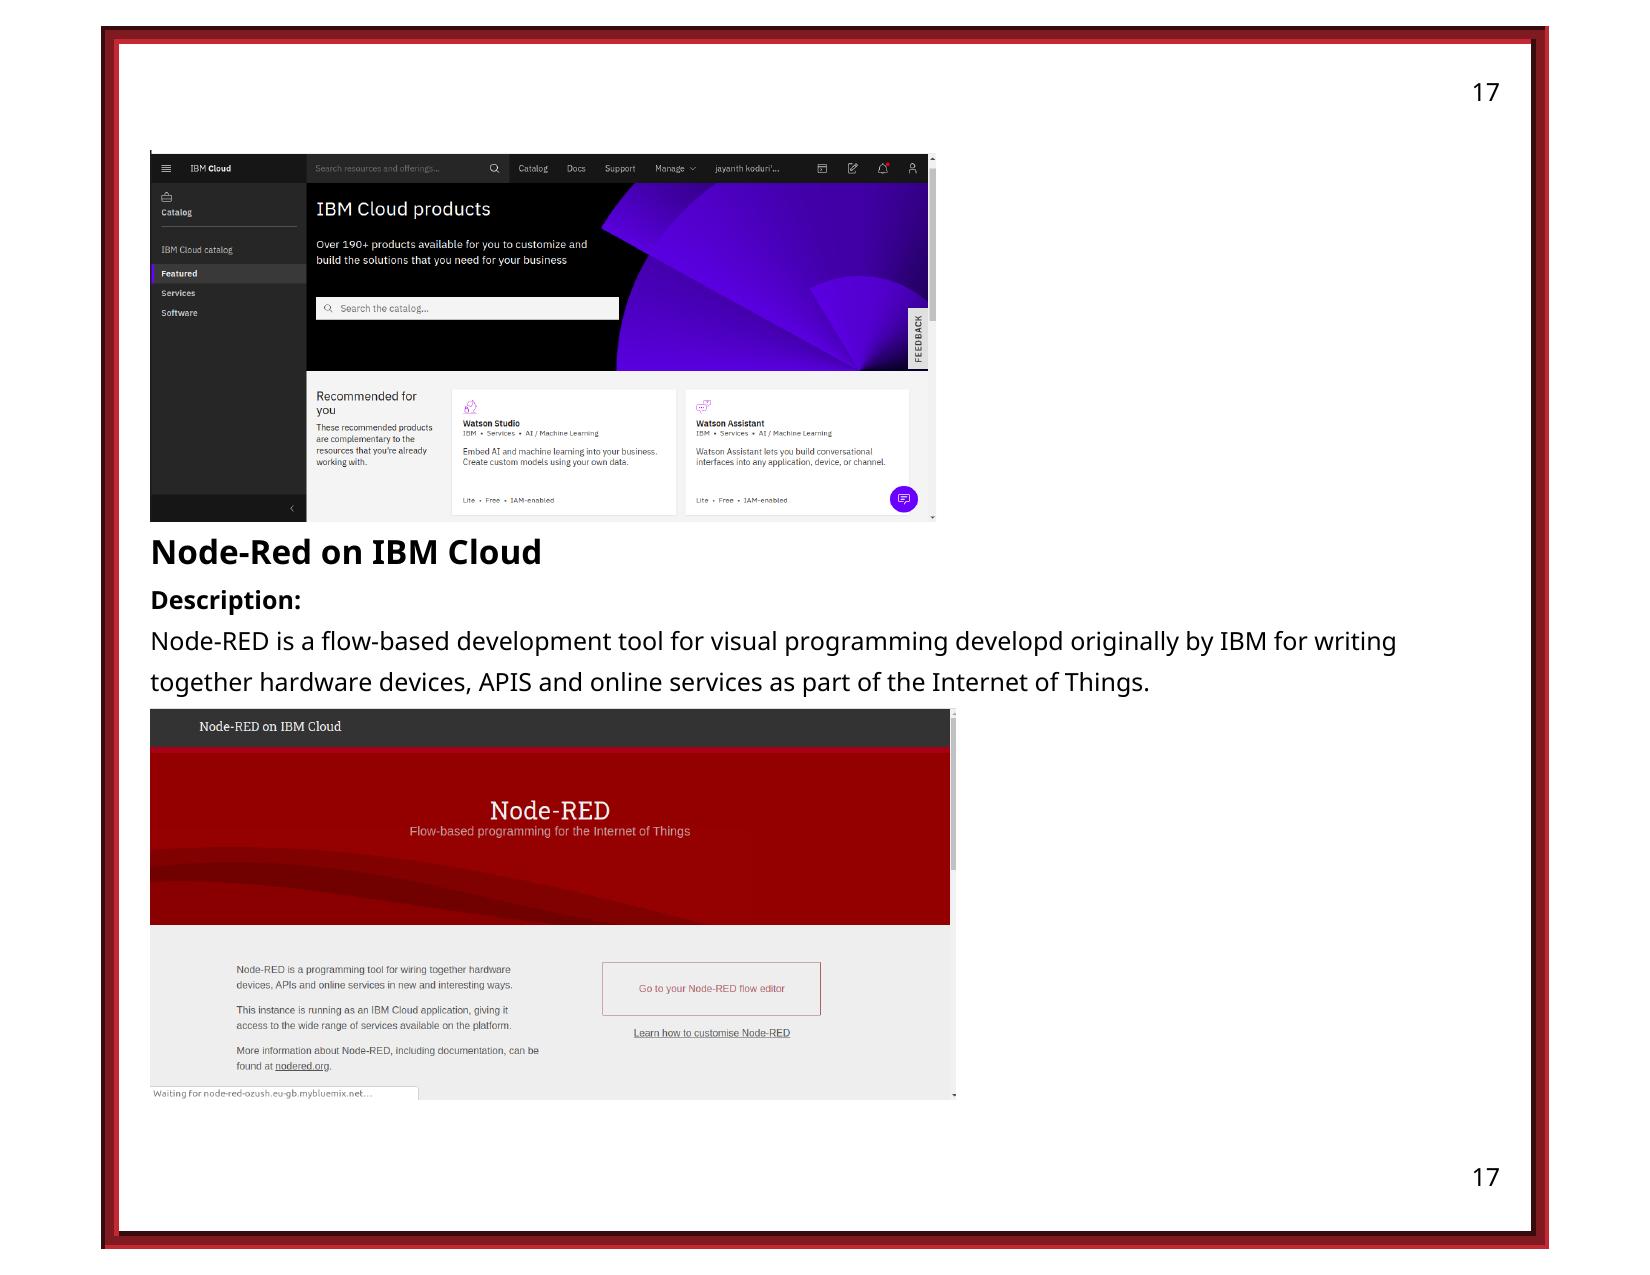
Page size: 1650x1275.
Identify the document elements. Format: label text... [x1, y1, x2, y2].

text Node-RED is a flow-based development tool for visual programming developd originally by IBM for writing together hardware devices, APIS and online services as part of the Internet of Things. [150, 624, 1500, 699]
picture [150, 705, 956, 1100]
text Description: [150, 583, 1500, 617]
text Node-Red on IBM Cloud [150, 528, 1500, 574]
picture [150, 150, 937, 522]
